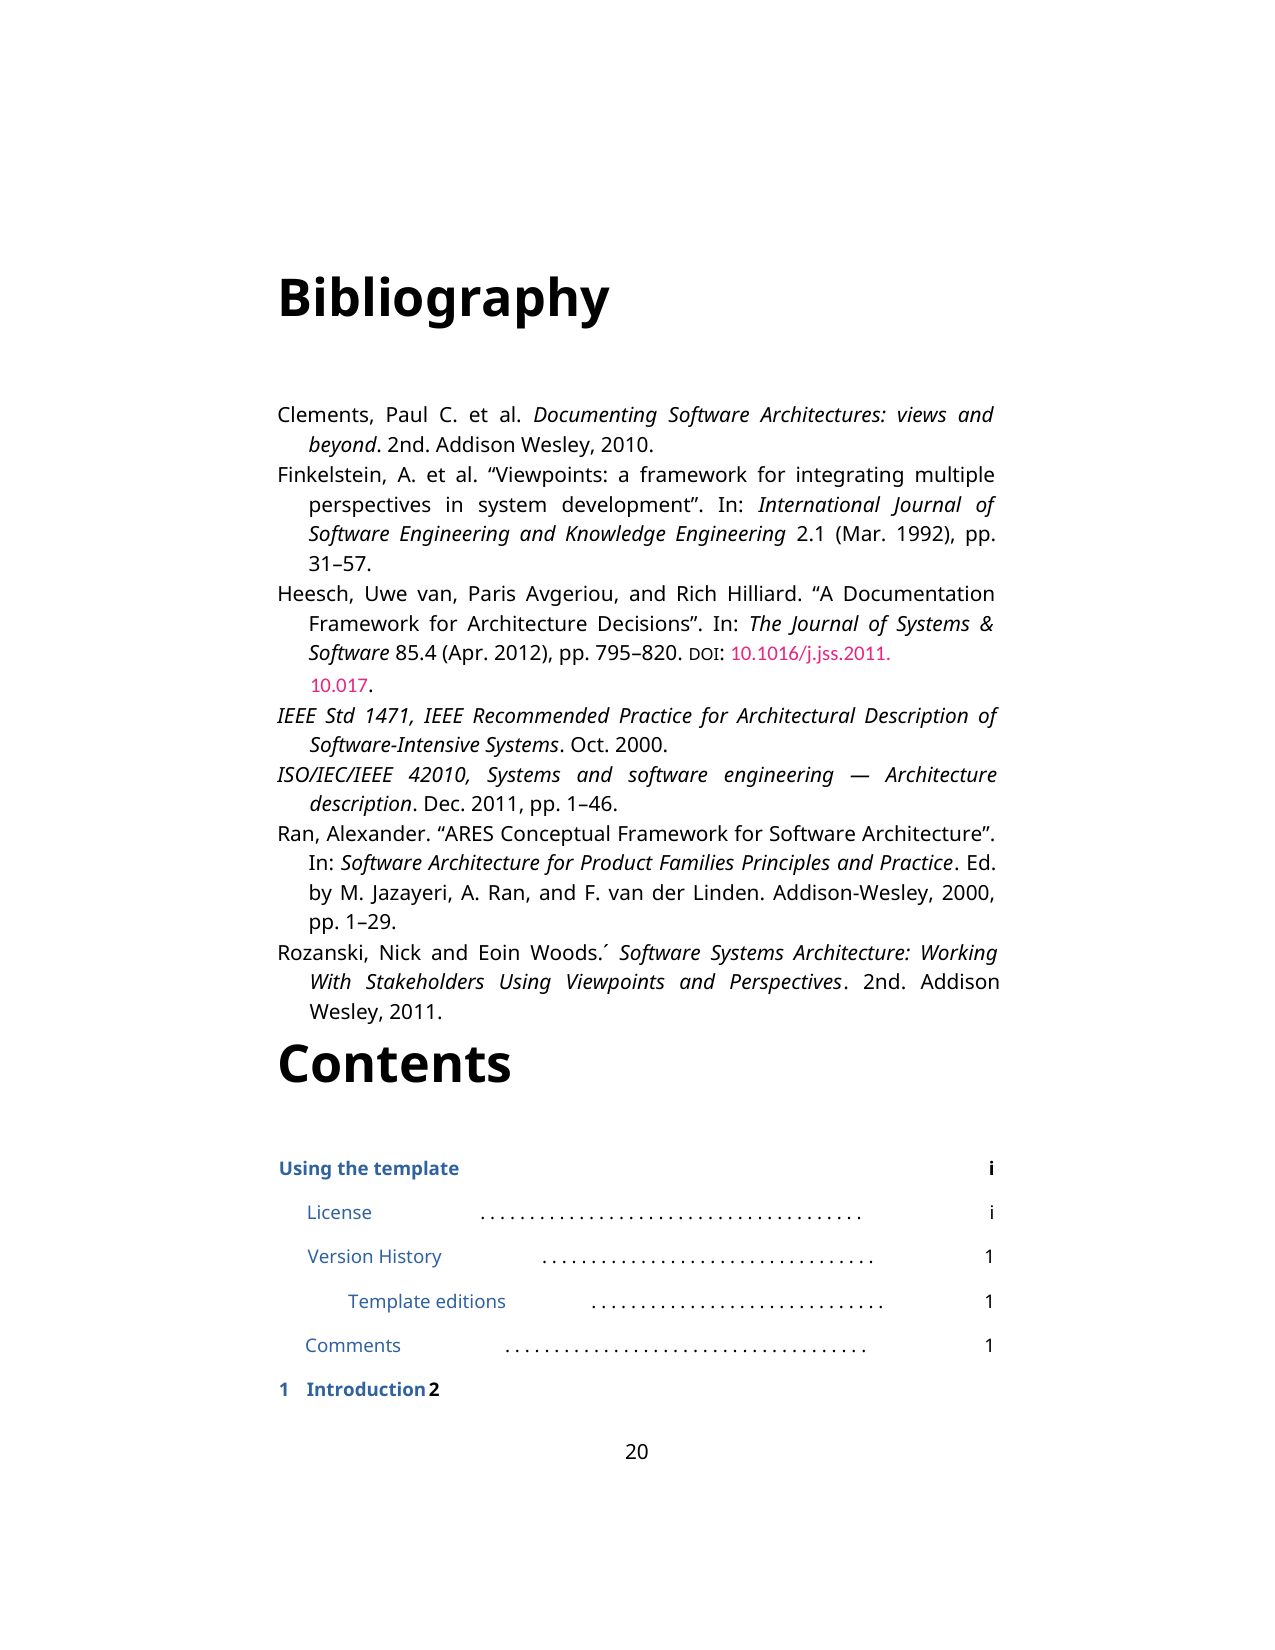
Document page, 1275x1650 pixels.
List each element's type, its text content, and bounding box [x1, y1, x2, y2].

text Version History . . . . . . . . . . . . . . . . . . . . . . . . . . . . . . . . . . 1 [279, 1243, 1082, 1269]
subtitle Bibliography [277, 261, 988, 332]
text Ran, Alexander. “ARES Conceptual Framework for Software Architecture”. In: Software Architecture for Product Families Principles and Practice. Ed. by M. Jazayeri, A. Ran, and F. van der Linden. Addison-Wesley, 2000, pp. 1–29. [277, 819, 996, 936]
text Template editions . . . . . . . . . . . . . . . . . . . . . . . . . . . . . . 1 [279, 1288, 1082, 1313]
subtitle Contents [277, 1026, 988, 1097]
text Comments . . . . . . . . . . . . . . . . . . . . . . . . . . . . . . . . . . . . . 1 [279, 1332, 1082, 1358]
text Clements, Paul C. et al. Documenting Software Architectures: views and beyond. 2nd. Addison Wesley, 2010. [277, 400, 996, 458]
text IEEE Std 1471, IEEE Recommended Practice for Architectural Description of Software-Intensive Systems. Oct. 2000. [277, 701, 1000, 759]
list Introduction 2 [279, 1377, 1082, 1402]
text License . . . . . . . . . . . . . . . . . . . . . . . . . . . . . . . . . . . . . . . i [279, 1199, 1082, 1225]
text Finkelstein, A. et al. “Viewpoints: a framework for integrating multiple perspectives in system development”. In: International Journal of Software Engineering and Knowledge Engineering 2.1 (Mar. 1992), pp. 31–57. [277, 461, 996, 577]
text Using the template i [279, 1155, 1082, 1181]
text ISO/IEC/IEEE 42010, Systems and software engineering — Architecture description. Dec. 2011, pp. 1–46. [277, 760, 1000, 818]
text Heesch, Uwe van, Paris Avgeriou, and Rich Hilliard. “A Documentation Framework for Architecture Decisions”. In: The Journal of Systems & Software 85.4 (Apr. 2012), pp. 795–820. DOI: 10.1016/j.jss.2011. [277, 579, 996, 667]
text Rozanski, Nick and Eoin Woods.´ Software Systems Architecture: Working With Stakeholders Using Viewpoints and Perspectives. 2nd. Addison Wesley, 2011. [277, 938, 1000, 1025]
text 10.017. [310, 670, 1082, 698]
